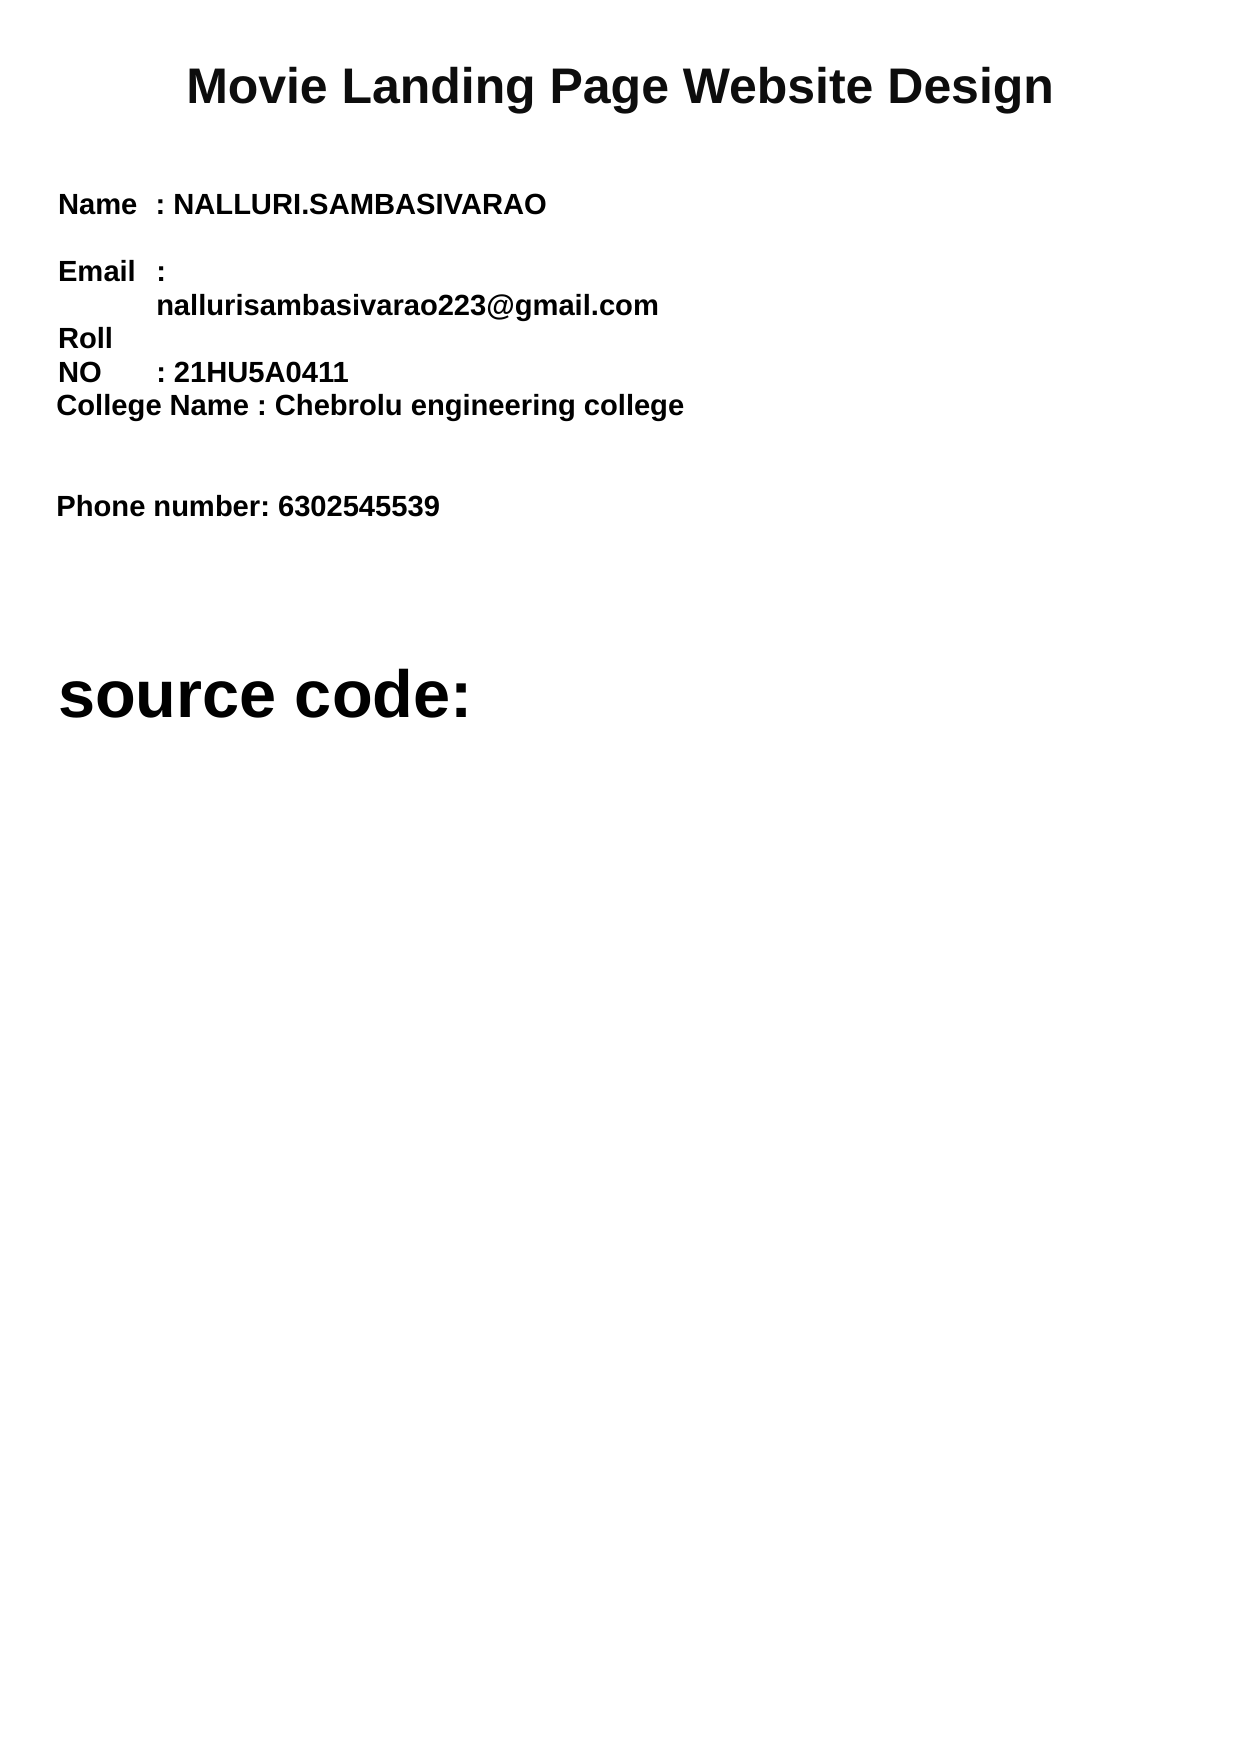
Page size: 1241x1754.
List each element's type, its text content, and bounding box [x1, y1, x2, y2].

text source code: [58, 655, 1184, 732]
text College Name : Chebrolu engineering college [56, 388, 1184, 422]
table_header : NALLURI.SAMBASIVARAO [155, 187, 659, 254]
table_cell Roll NO [46, 321, 155, 388]
table_header Name [46, 187, 155, 254]
text Phone number: 6302545539 [56, 489, 1184, 523]
table_cell Email [46, 254, 155, 321]
text Movie Landing Page Website Design [46, 57, 1054, 114]
table_cell : nallurisambasivarao223@gmail.com [155, 254, 659, 321]
table_cell : 21HU5A0411 [155, 321, 659, 388]
